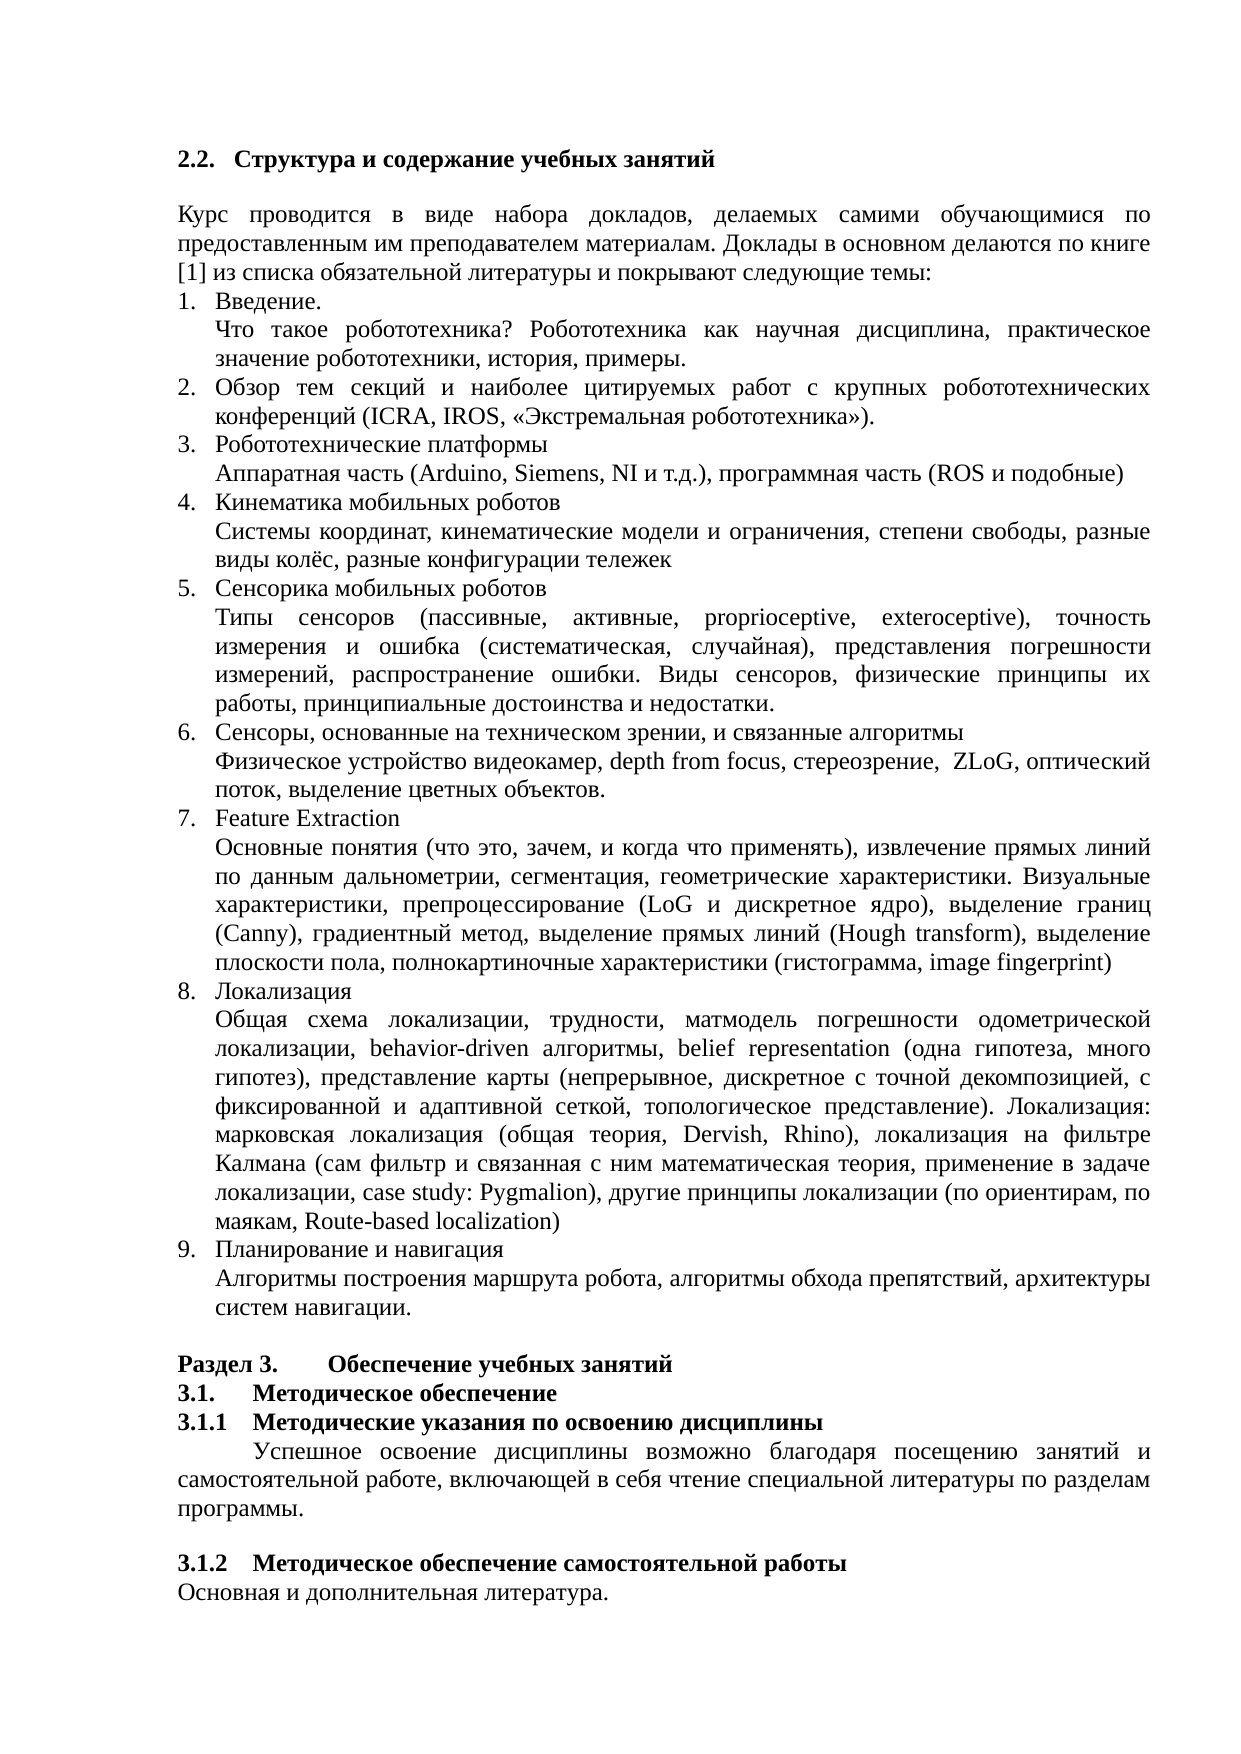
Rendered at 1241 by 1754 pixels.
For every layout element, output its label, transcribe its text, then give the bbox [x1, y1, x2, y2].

text 3.1.1 Методические указания по освоению дисциплины [177, 1407, 1152, 1436]
list Кинематика мобильных роботов [177, 487, 1152, 516]
list Feature Extraction [177, 803, 1152, 832]
list Сенсоры, основанные на техническом зрении, и связанные алгоритмы [177, 717, 1152, 746]
text Успешное освоение дисциплины возможно благодаря посещению занятий и самостоятельной работе, включающей в себя чтение специальной литературы по разделам программы. [177, 1436, 1152, 1522]
text 2.2. Структура и содержание учебных занятий [177, 144, 1152, 173]
list Введение. [177, 286, 1152, 314]
text Основная и дополнительная литература. [177, 1577, 1152, 1606]
text Физическое устройство видеокамер, depth from focus, стереозрение, ZLoG, оптический поток, выделение цветных объектов. [215, 746, 1152, 803]
text Алгоритмы построения маршрута робота, алгоритмы обхода препятствий, архитектуры систем навигации. [215, 1263, 1152, 1321]
text 3.1. Методическое обеспечение [177, 1378, 1152, 1407]
text Что такое робототехника? Робототехника как научная дисциплина, практическое значение робототехники, история, примеры. [215, 314, 1152, 372]
text Системы координат, кинематические модели и ограничения, степени свободы, разные виды колёс, разные конфигурации тележек [215, 516, 1152, 573]
text 3.1.2 Методическое обеспечение самостоятельной работы [177, 1548, 1152, 1577]
text Раздел 3. Обеспечение учебных занятий [177, 1349, 1152, 1378]
list Планирование и навигация [177, 1234, 1152, 1263]
text Основные понятия (что это, зачем, и когда что применять), извлечение прямых линий по данным дальнометрии, сегментация, геометрические характеристики. Визуальные характеристики, препроцессирование (LoG и дискретное ядро), выделение границ (Canny), градиентный метод, выделение прямых линий (Hough transform), выделение плоскости пола, полнокартиночные характеристики (гистограмма, image fingerprint) [215, 832, 1152, 976]
list Сенсорика мобильных роботов [177, 573, 1152, 602]
text Аппаратная часть (Arduino, Siemens, NI и т.д.), программная часть (ROS и подобные) [215, 458, 1152, 487]
list Локализация [177, 976, 1152, 1004]
list Обзор тем секций и наиболее цитируемых работ с крупных робототехнических конференций (ICRA, IROS, «Экстремальная робототехника»). [177, 372, 1152, 429]
text Типы сенсоров (пассивные, активные, proprioceptive, exteroceptive), точность измерения и ошибка (систематическая, случайная), представления погрешности измерений, распространение ошибки. Виды сенсоров, физические принципы их работы, принципиальные достоинства и недостатки. [215, 602, 1152, 717]
list Робототехнические платформы [177, 429, 1152, 458]
text Общая схема локализации, трудности, матмодель погрешности одометрической локализации, behavior-driven алгоритмы, belief representation (одна гипотеза, много гипотез), представление карты (непрерывное, дискретное с точной декомпозицией, с фиксированной и адаптивной сеткой, топологическое представление). Локализация: марковская локализация (общая теория, Dervish, Rhino), локализация на фильтре Калмана (сам фильтр и связанная с ним математическая теория, применение в задаче локализации, case study: Pygmalion), другие принципы локализации (по ориентирам, по маякам, Route-based localization) [215, 1004, 1152, 1234]
text Курс проводится в виде набора докладов, делаемых самими обучающимися по предоставленным им преподавателем материалам. Доклады в основном делаются по книге [1] из списка обязательной литературы и покрывают следующие темы: [177, 199, 1152, 286]
